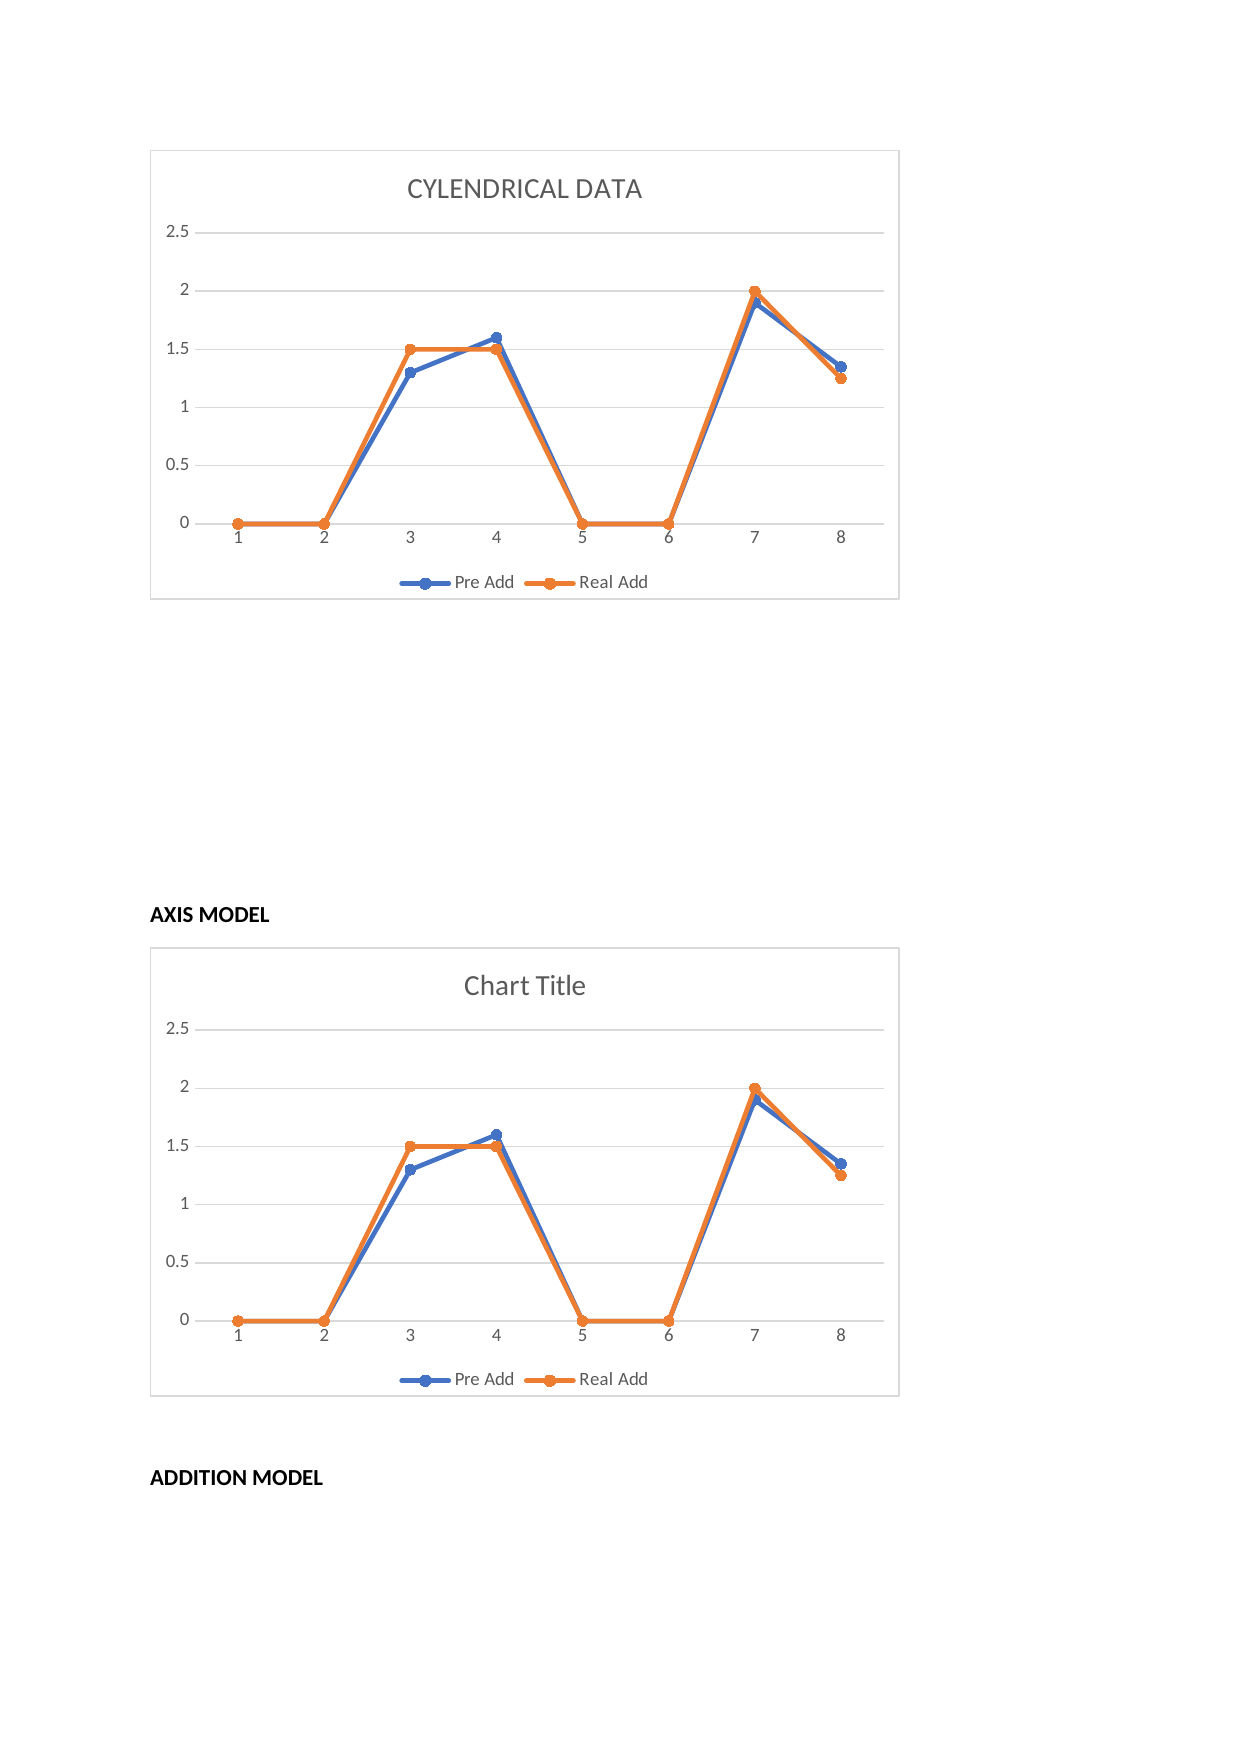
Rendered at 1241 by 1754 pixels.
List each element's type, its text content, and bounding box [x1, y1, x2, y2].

text AXIS MODEL [150, 900, 1090, 928]
text ADDITION MODEL [150, 1463, 1090, 1491]
